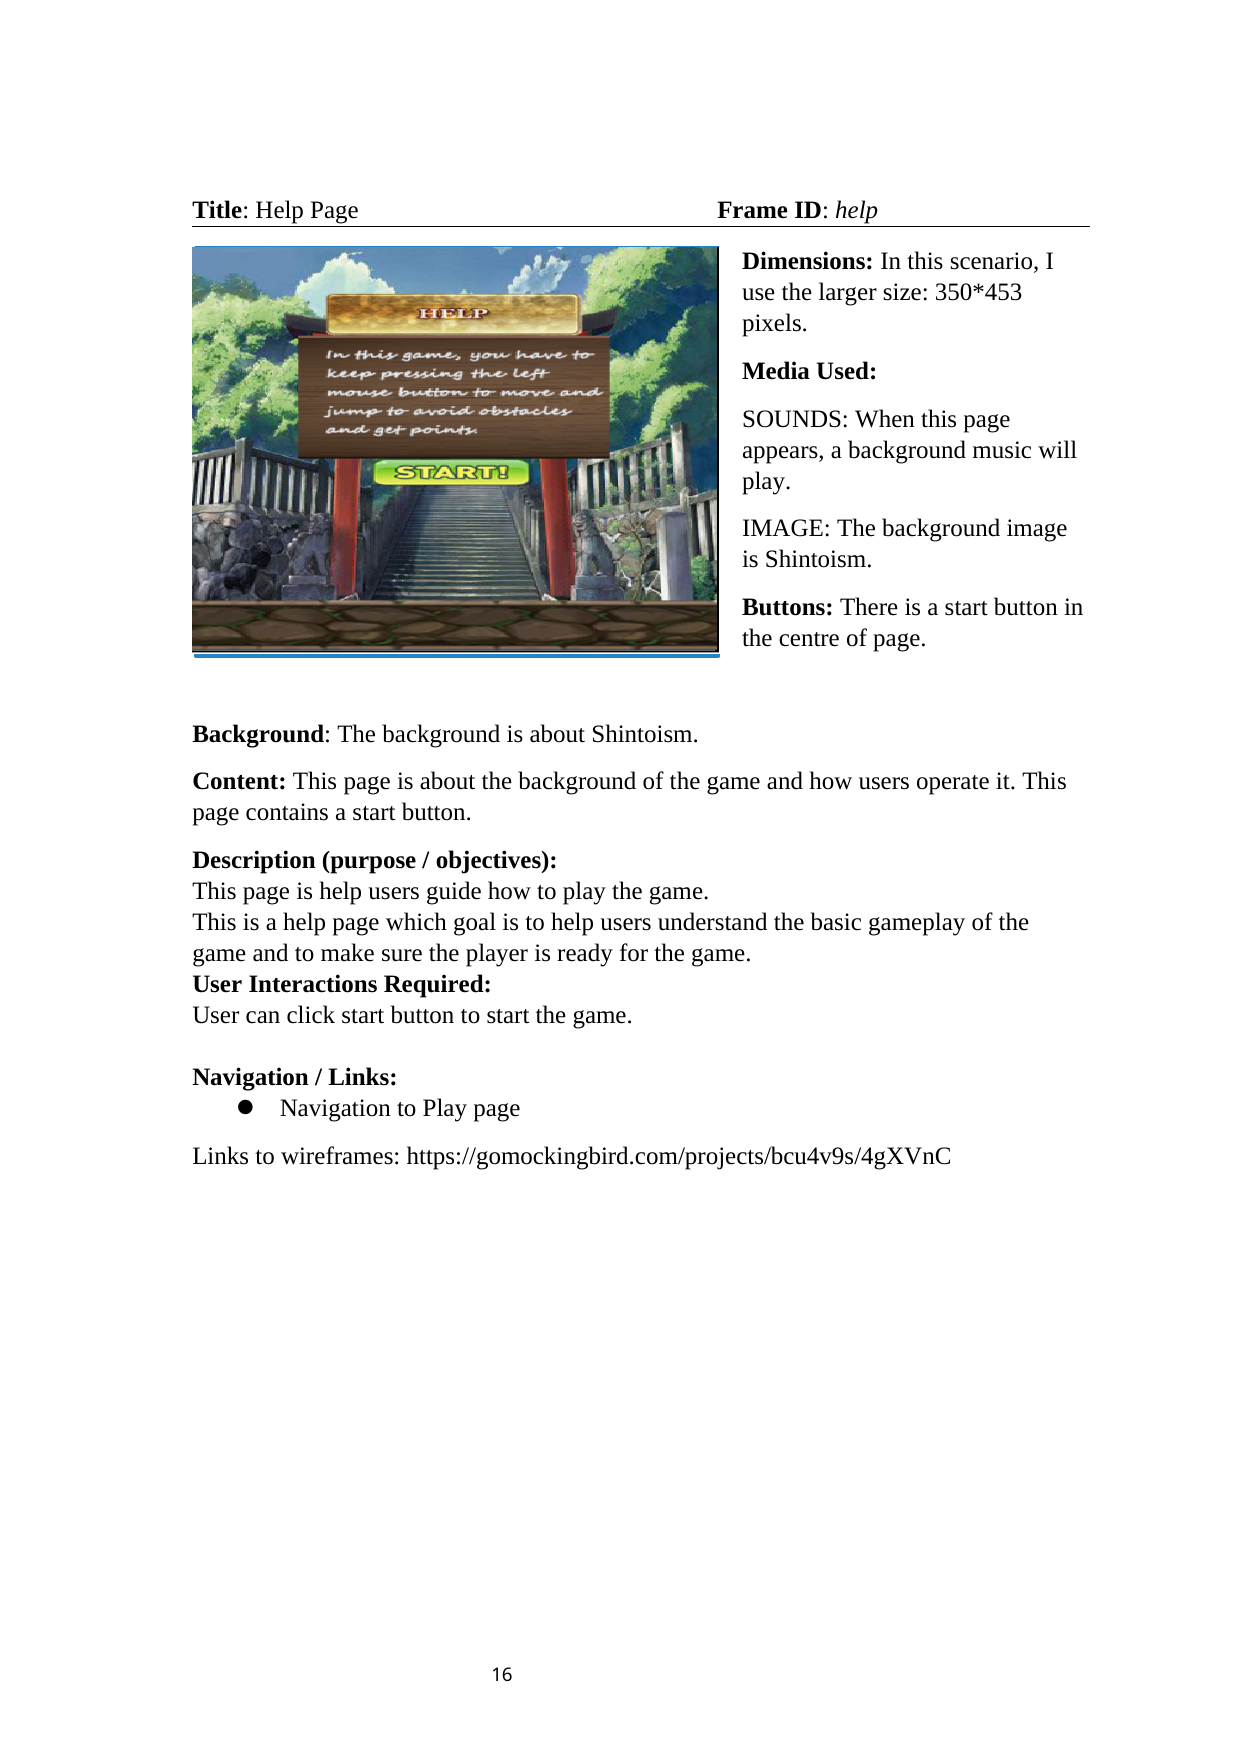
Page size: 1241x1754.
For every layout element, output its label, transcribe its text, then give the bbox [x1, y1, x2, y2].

text Navigation / Links: [192, 1062, 1090, 1091]
text User can click start button to start the game. [192, 1000, 1090, 1029]
list Navigation to Play page [236, 1093, 1090, 1122]
text IMAGE: The background image is Shintoism. [722, 513, 1090, 573]
text SOUNDS: When this page appears, a background music will play. [722, 404, 1090, 494]
text Content: This page is about the background of the game and how users operate it. This page contains a start button. [192, 766, 1090, 826]
text User Interactions Required: [192, 969, 1090, 998]
text Media Used: [722, 356, 1090, 385]
text Background: The background is about Shintoism. [192, 719, 1090, 747]
text This page is help users guide how to play the game. [192, 876, 1090, 905]
text Title: Help Page Frame ID: help [192, 195, 1090, 226]
text Links to wireframes: https://gomockingbird.com/projects/bcu4v9s/4gXVnC [192, 1141, 1090, 1170]
text game and to make sure the player is ready for the game. [192, 938, 1090, 967]
text Description (purpose / objectives): [192, 845, 1090, 874]
text Buttons: There is a start button in the centre of page. [722, 592, 1090, 652]
picture [192, 247, 722, 654]
text This is a help page which goal is to help users understand the basic gameplay of the [192, 907, 1090, 936]
text Dimensions: In this scenario, I use the larger size: 350*453 pixels. [720, 246, 1090, 337]
